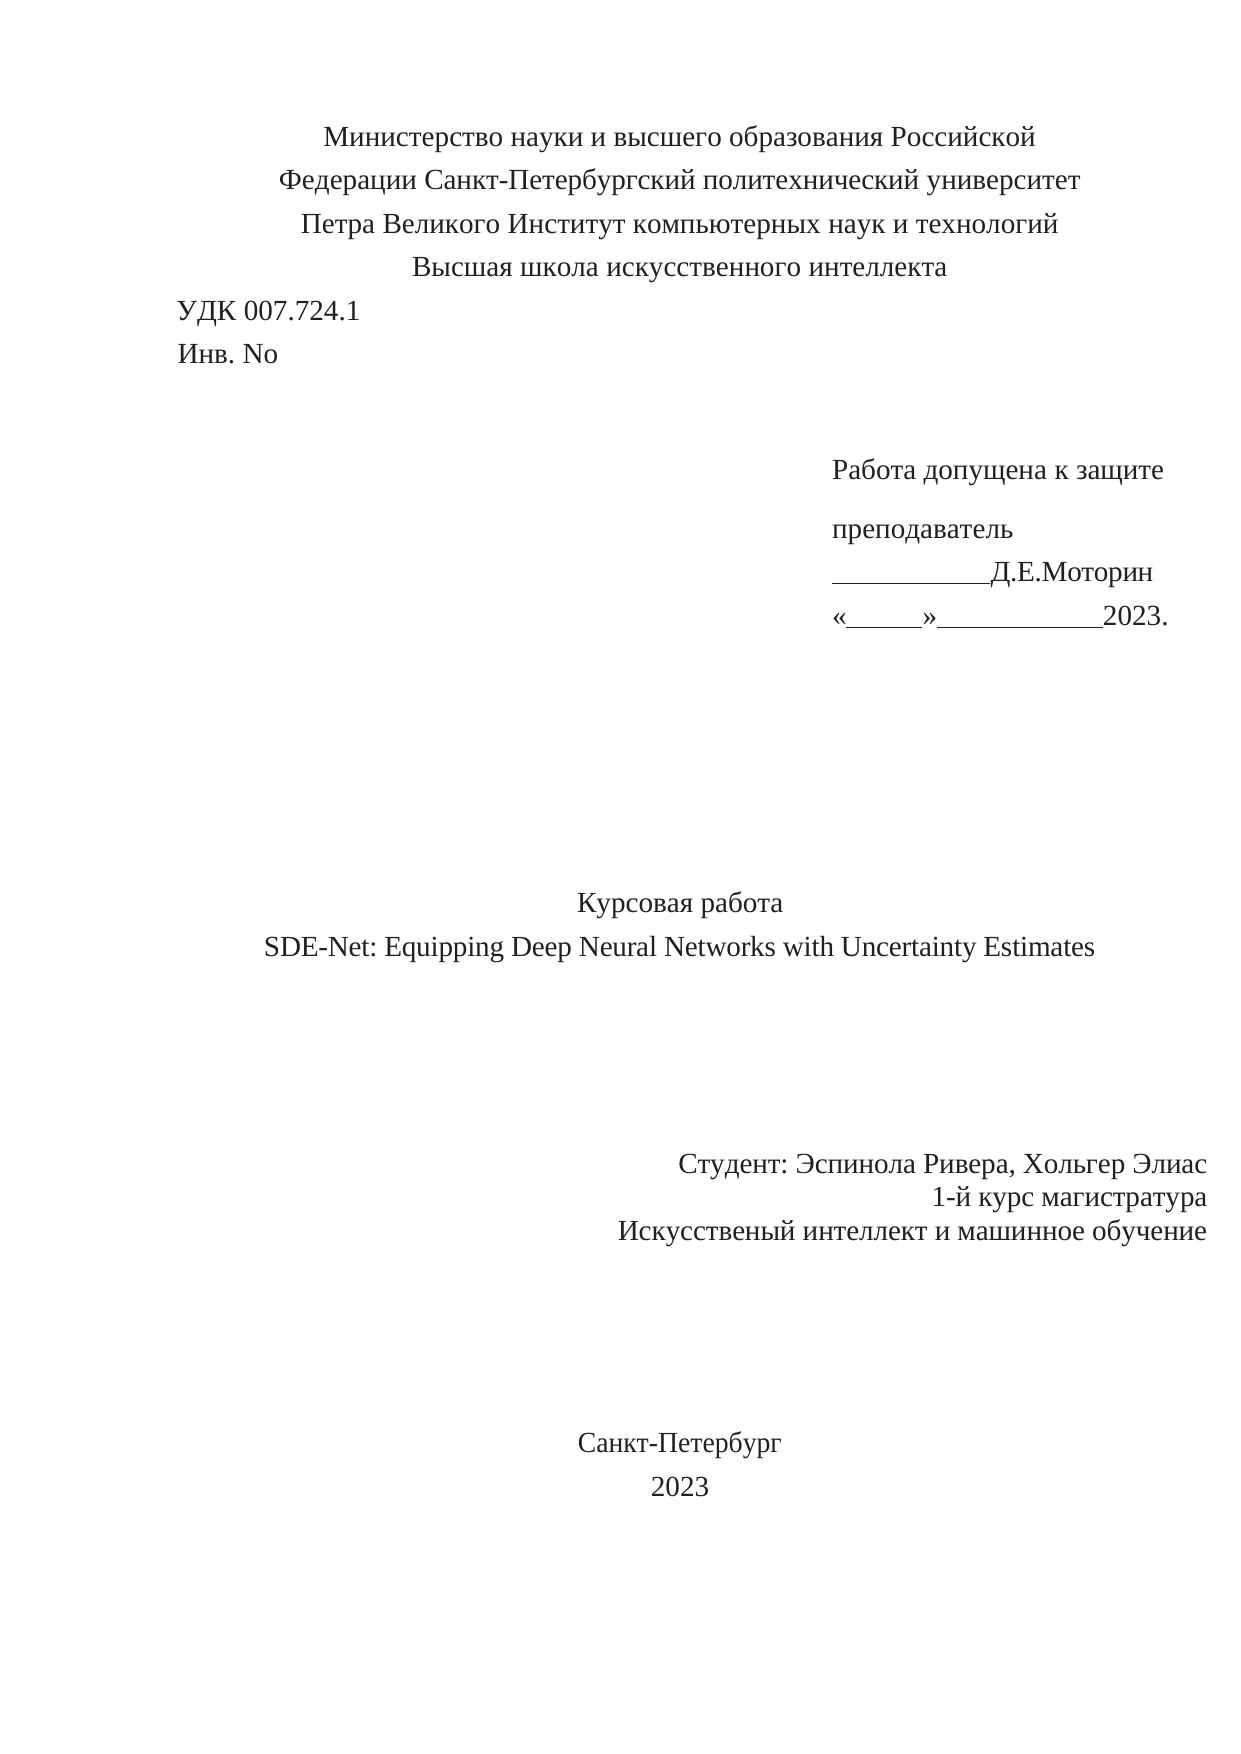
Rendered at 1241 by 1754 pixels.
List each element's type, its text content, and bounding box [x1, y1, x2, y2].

text преподаватель [832, 511, 1207, 544]
text Курсовая работа [250, 886, 1109, 919]
text Высшая школа искусственного интеллекта [165, 249, 1194, 283]
text Министерство науки и высшего образования Российской Федерации Санкт-Петербургский политехнический университет Петра Великого Институт компьютерных наук и технологий [250, 119, 1108, 239]
text 1-й курс магистратура [165, 1179, 1207, 1213]
text Санкт-Петербург 2023 [576, 1426, 784, 1503]
text Студент: Эспинола Ривера, Хольгер Элиас [165, 1146, 1207, 1179]
text Искусственый интеллект и машинное обучение [165, 1213, 1207, 1246]
text « » 2023. [832, 598, 1207, 631]
text УДК 007.724.1 [176, 293, 1207, 326]
text SDE-Net: Equipping Deep Neural Networks with Uncertainty Estimates [165, 929, 1194, 963]
text Д.Е.Моторин [832, 554, 1207, 588]
text Инв. No [177, 336, 634, 370]
text Работа допущена к защите [832, 452, 1207, 486]
